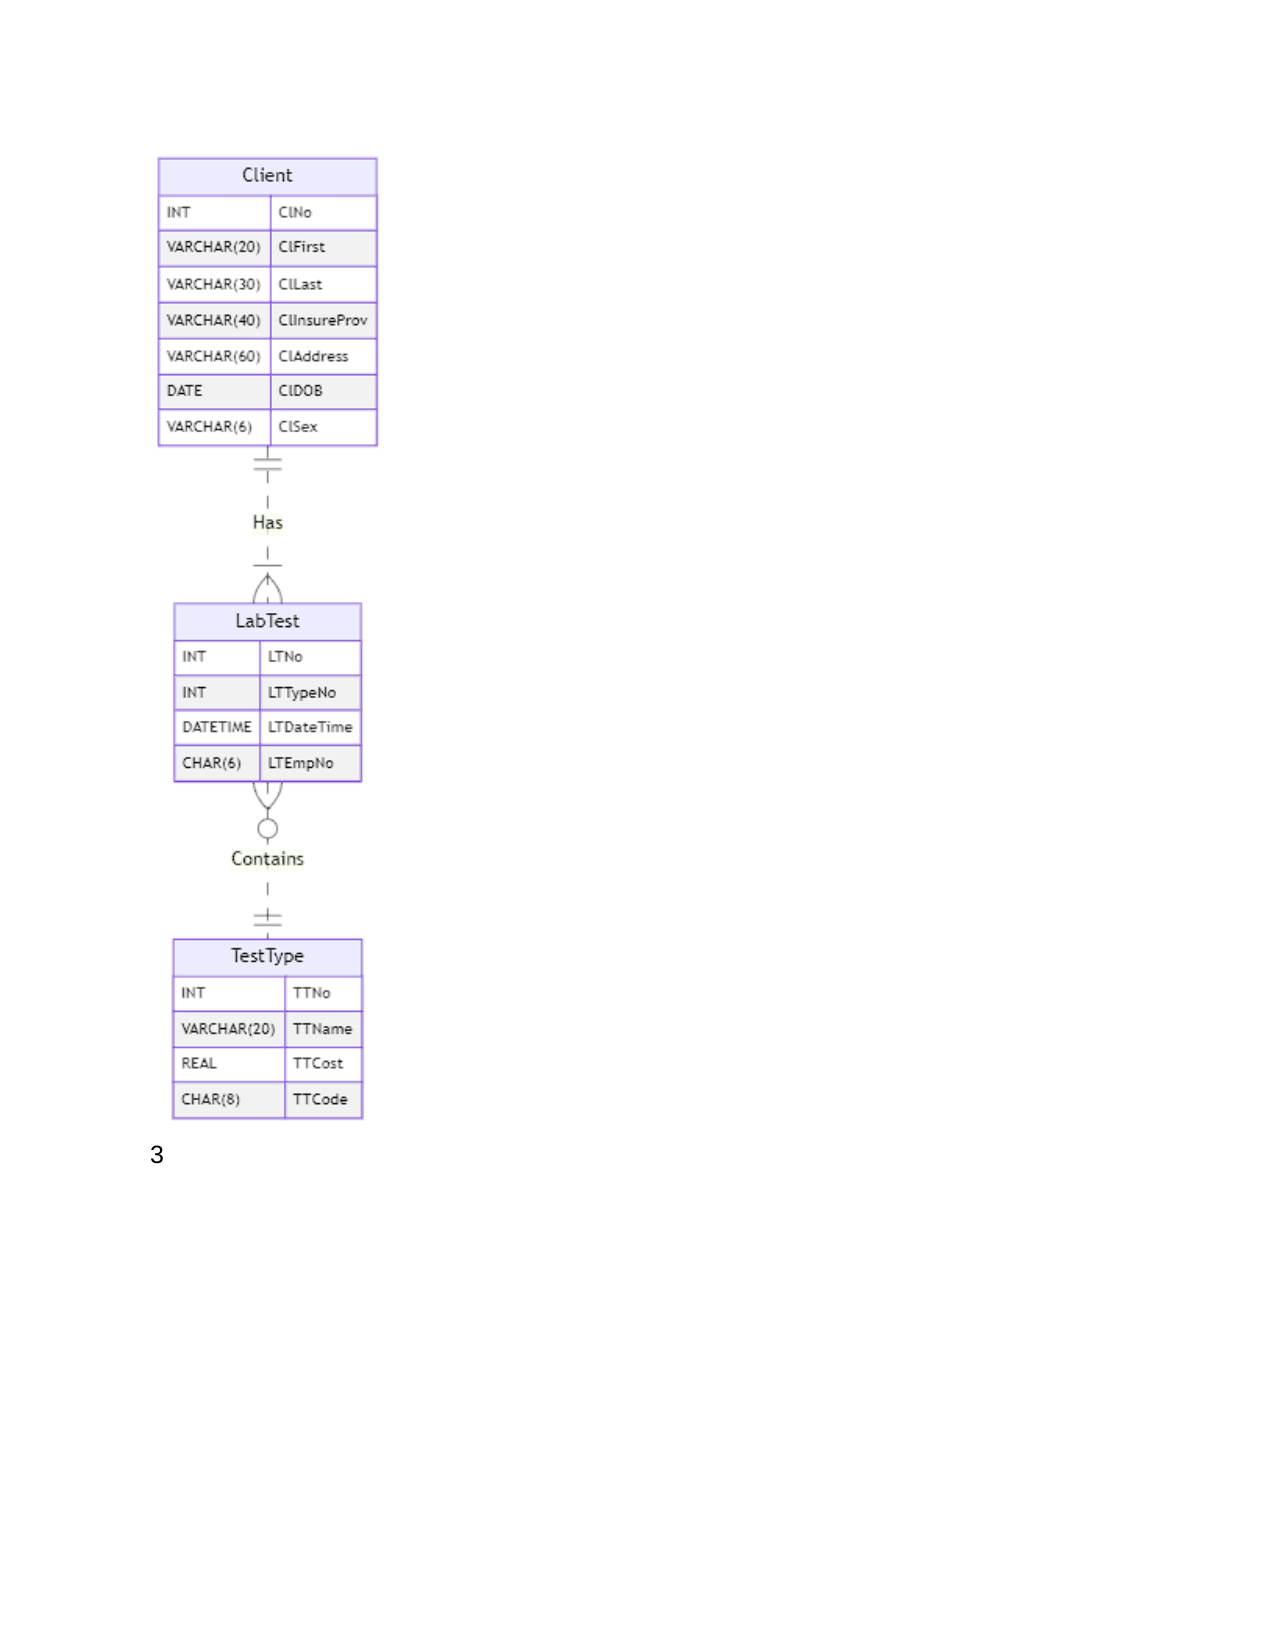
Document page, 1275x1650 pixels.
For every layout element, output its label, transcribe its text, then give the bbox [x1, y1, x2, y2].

text 3 [150, 1140, 1125, 1168]
picture [150, 150, 386, 1136]
